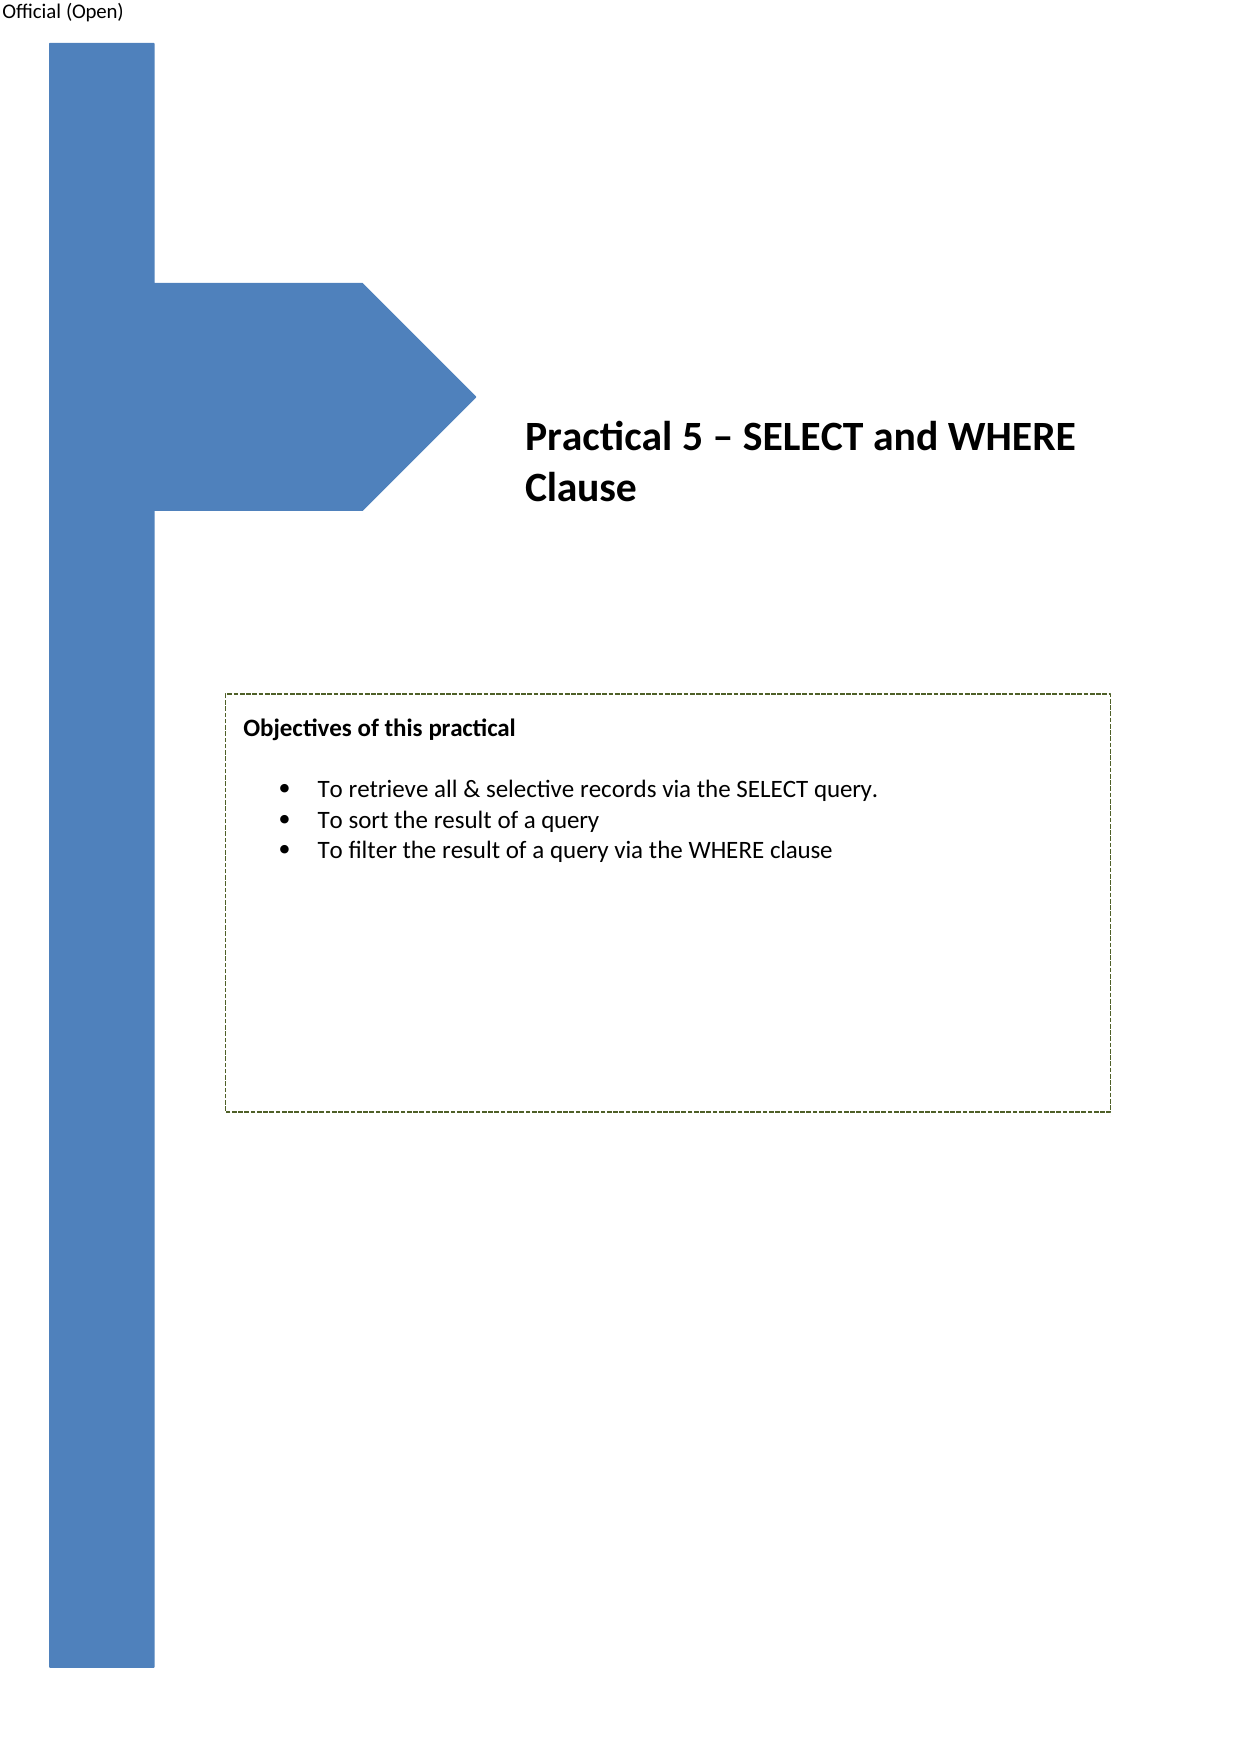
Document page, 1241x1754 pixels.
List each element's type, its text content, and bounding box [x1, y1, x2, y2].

title Practical 5 – SELECT and WHERE Clause [525, 410, 1142, 512]
